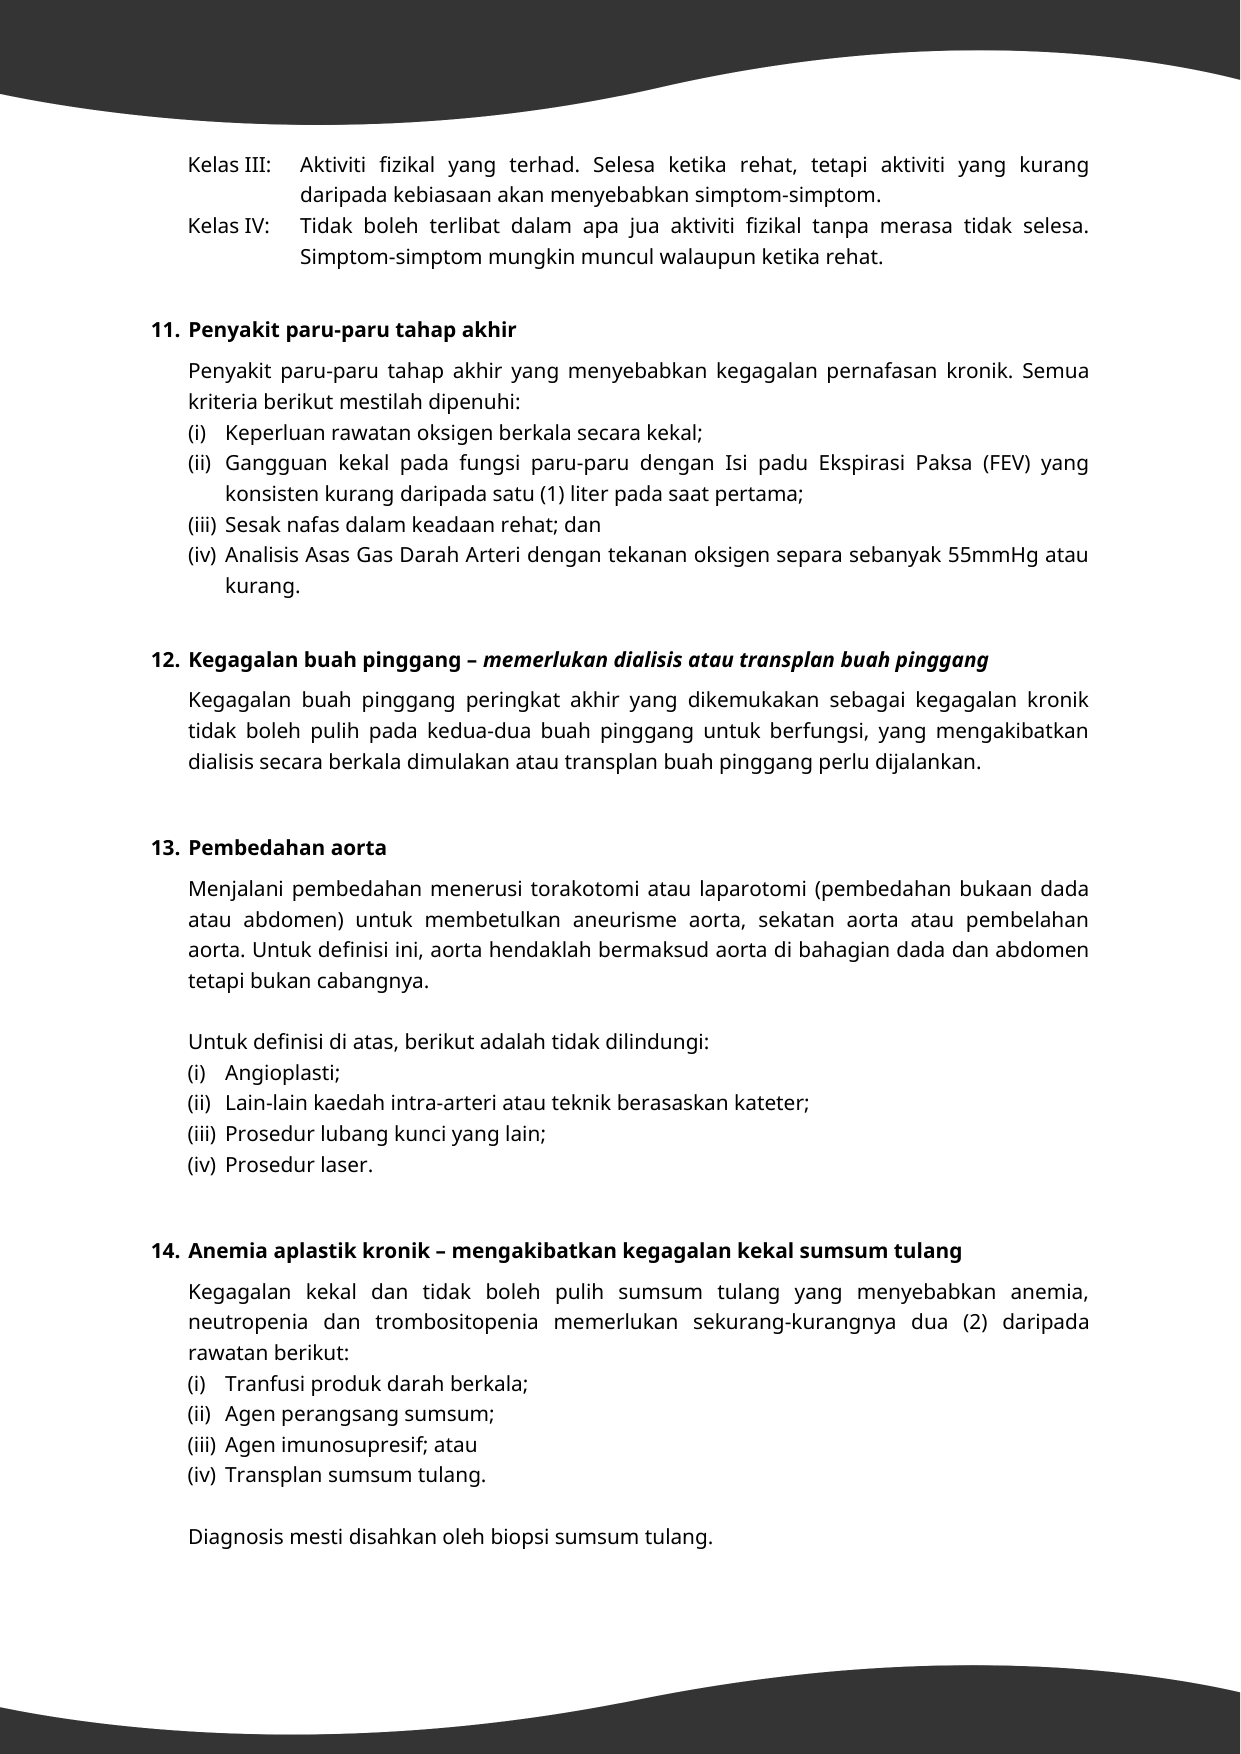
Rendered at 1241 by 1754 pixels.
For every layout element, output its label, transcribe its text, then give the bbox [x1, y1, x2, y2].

list Transplan sumsum tulang. [187, 1461, 1090, 1489]
list Angioplasti; [187, 1058, 1090, 1086]
list Kelas III: Aktiviti fizikal yang terhad. Selesa ketika rehat, tetapi aktiviti yang kurang daripada kebiasaan akan menyebabkan simptom-simptom. [187, 150, 1090, 209]
list Penyakit paru-paru tahap akhir [151, 316, 1090, 344]
list Kelas IV: Tidak boleh terlibat dalam apa jua aktiviti fizikal tanpa merasa tidak selesa. Simptom-simptom mungkin muncul walaupun ketika rehat. [187, 211, 1090, 270]
list Tranfusi produk darah berkala; [187, 1369, 1090, 1397]
list Pembedahan aorta [151, 833, 1090, 862]
list Kegagalan buah pinggang – memerlukan dialisis atau transplan buah pinggang [151, 645, 1090, 673]
list Keperluan rawatan oksigen berkala secara kekal; [188, 418, 1090, 446]
list Kegagalan buah pinggang peringkat akhir yang dikemukakan sebagai kegagalan kronik tidak boleh pulih pada kedua-dua buah pinggang untuk berfungsi, yang mengakibatkan dialisis secara berkala dimulakan atau transplan buah pinggang perlu dijalankan. [188, 686, 1090, 775]
list Kegagalan kekal dan tidak boleh pulih sumsum tulang yang menyebabkan anemia, neutropenia dan trombositopenia memerlukan sekurang-kurangnya dua (2) daripada rawatan berikut: [188, 1277, 1090, 1367]
list Anemia aplastik kronik – mengakibatkan kegagalan kekal sumsum tulang [151, 1236, 1090, 1264]
list Agen perangsang sumsum; [187, 1399, 1090, 1428]
list Agen imunosupresif; atau [187, 1430, 1090, 1458]
list Diagnosis mesti disahkan oleh biopsi sumsum tulang. [188, 1522, 1090, 1550]
list Prosedur lubang kunci yang lain; [187, 1119, 1090, 1147]
list Prosedur laser. [187, 1150, 1090, 1178]
list Gangguan kekal pada fungsi paru-paru dengan Isi padu Ekspirasi Paksa (FEV) yang konsisten kurang daripada satu (1) liter pada saat pertama; [188, 448, 1090, 507]
list Lain-lain kaedah intra-arteri atau teknik berasaskan kateter; [187, 1088, 1090, 1117]
list Untuk definisi di atas, berikut adalah tidak dilindungi: [188, 1027, 1090, 1056]
list Analisis Asas Gas Darah Arteri dengan tekanan oksigen separa sebanyak 55mmHg atau kurang. [188, 540, 1090, 599]
list Sesak nafas dalam keadaan rehat; dan [188, 510, 1090, 538]
picture [0, 0, 1241, 1754]
list Penyakit paru-paru tahap akhir yang menyebabkan kegagalan pernafasan kronik. Semua kriteria berikut mestilah dipenuhi: [188, 357, 1090, 416]
list Menjalani pembedahan menerusi torakotomi atau laparotomi (pembedahan bukaan dada atau abdomen) untuk membetulkan aneurisme aorta, sekatan aorta atau pembelahan aorta. Untuk definisi ini, aorta hendaklah bermaksud aorta di bahagian dada dan abdomen tetapi bukan cabangnya. [188, 874, 1090, 994]
